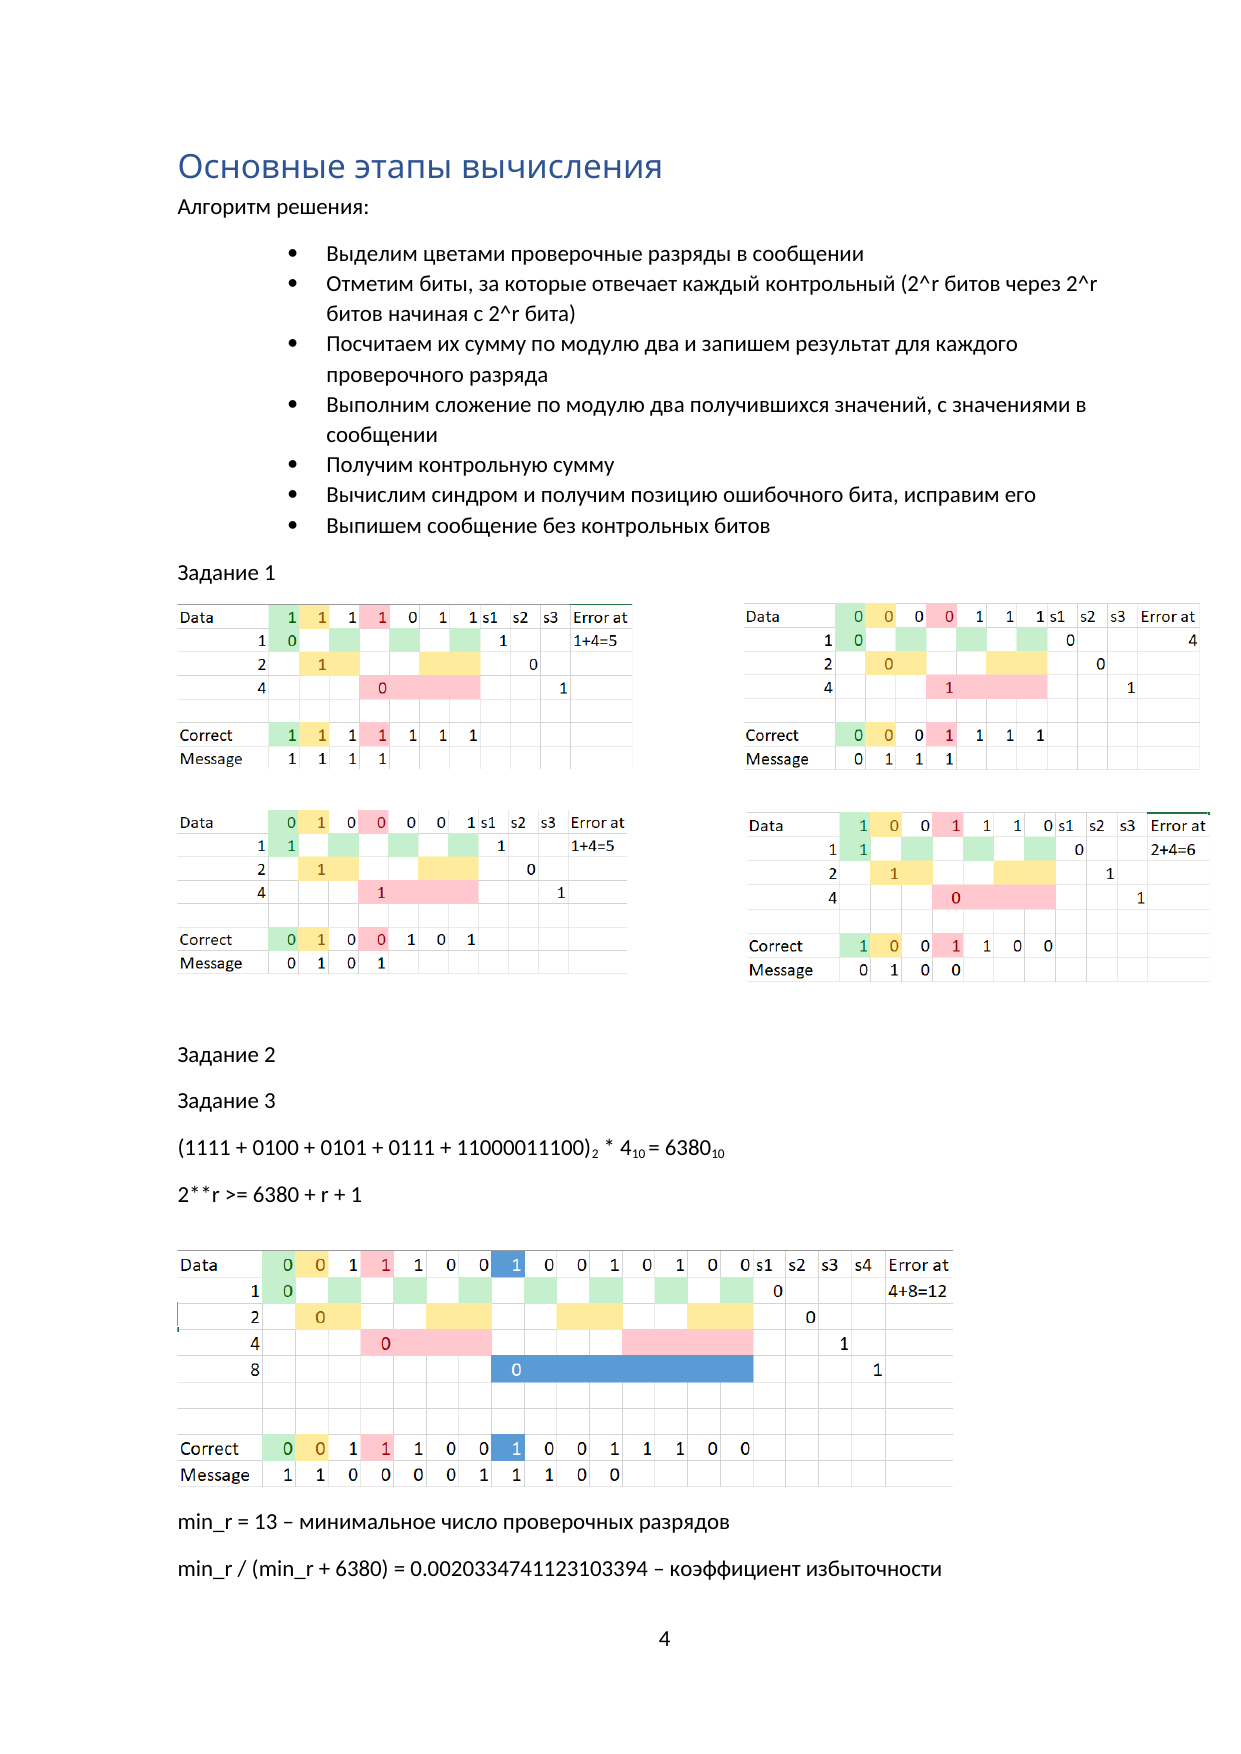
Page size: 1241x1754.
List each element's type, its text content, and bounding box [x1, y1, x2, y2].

picture [743, 603, 1200, 770]
list Вычислим синдром и получим позицию ошибочного бита, исправим его [289, 481, 1152, 509]
picture [177, 810, 628, 974]
picture [746, 812, 1210, 982]
text 2**r >= 6380 + r + 1 [177, 1180, 1152, 1208]
subtitle Основные этапы вычисления [177, 143, 1152, 188]
list Получим контрольную сумму [289, 450, 1152, 478]
list Отметим биты, за которые отвечает каждый контрольный (2^r битов через 2^r битов начиная с 2^r бита) [289, 269, 1152, 327]
list Посчитаем их сумму по модулю два и запишем результат для каждого проверочного разряда [289, 329, 1152, 388]
text Задание 2 [177, 1040, 1152, 1068]
list Выполним сложение по модулю два получившихся значений, с значениями в сообщении [289, 390, 1152, 448]
text Алгоритм решения: [177, 192, 1152, 220]
text Задание 1 [177, 558, 1152, 586]
text min_r / (min_r + 6380) = 0.0020334741123103394 – коэффициент избыточности [177, 1554, 1152, 1582]
list Выпишем сообщение без контрольных битов [289, 511, 1152, 539]
picture [177, 1250, 954, 1487]
picture [177, 604, 633, 769]
text Задание 3 [177, 1087, 1152, 1114]
text (1111 + 0100 + 0101 + 0111 + 11000011100)2 * 410 = 638010 [177, 1133, 1152, 1161]
list Выделим цветами проверочные разряды в сообщении [289, 239, 1152, 267]
